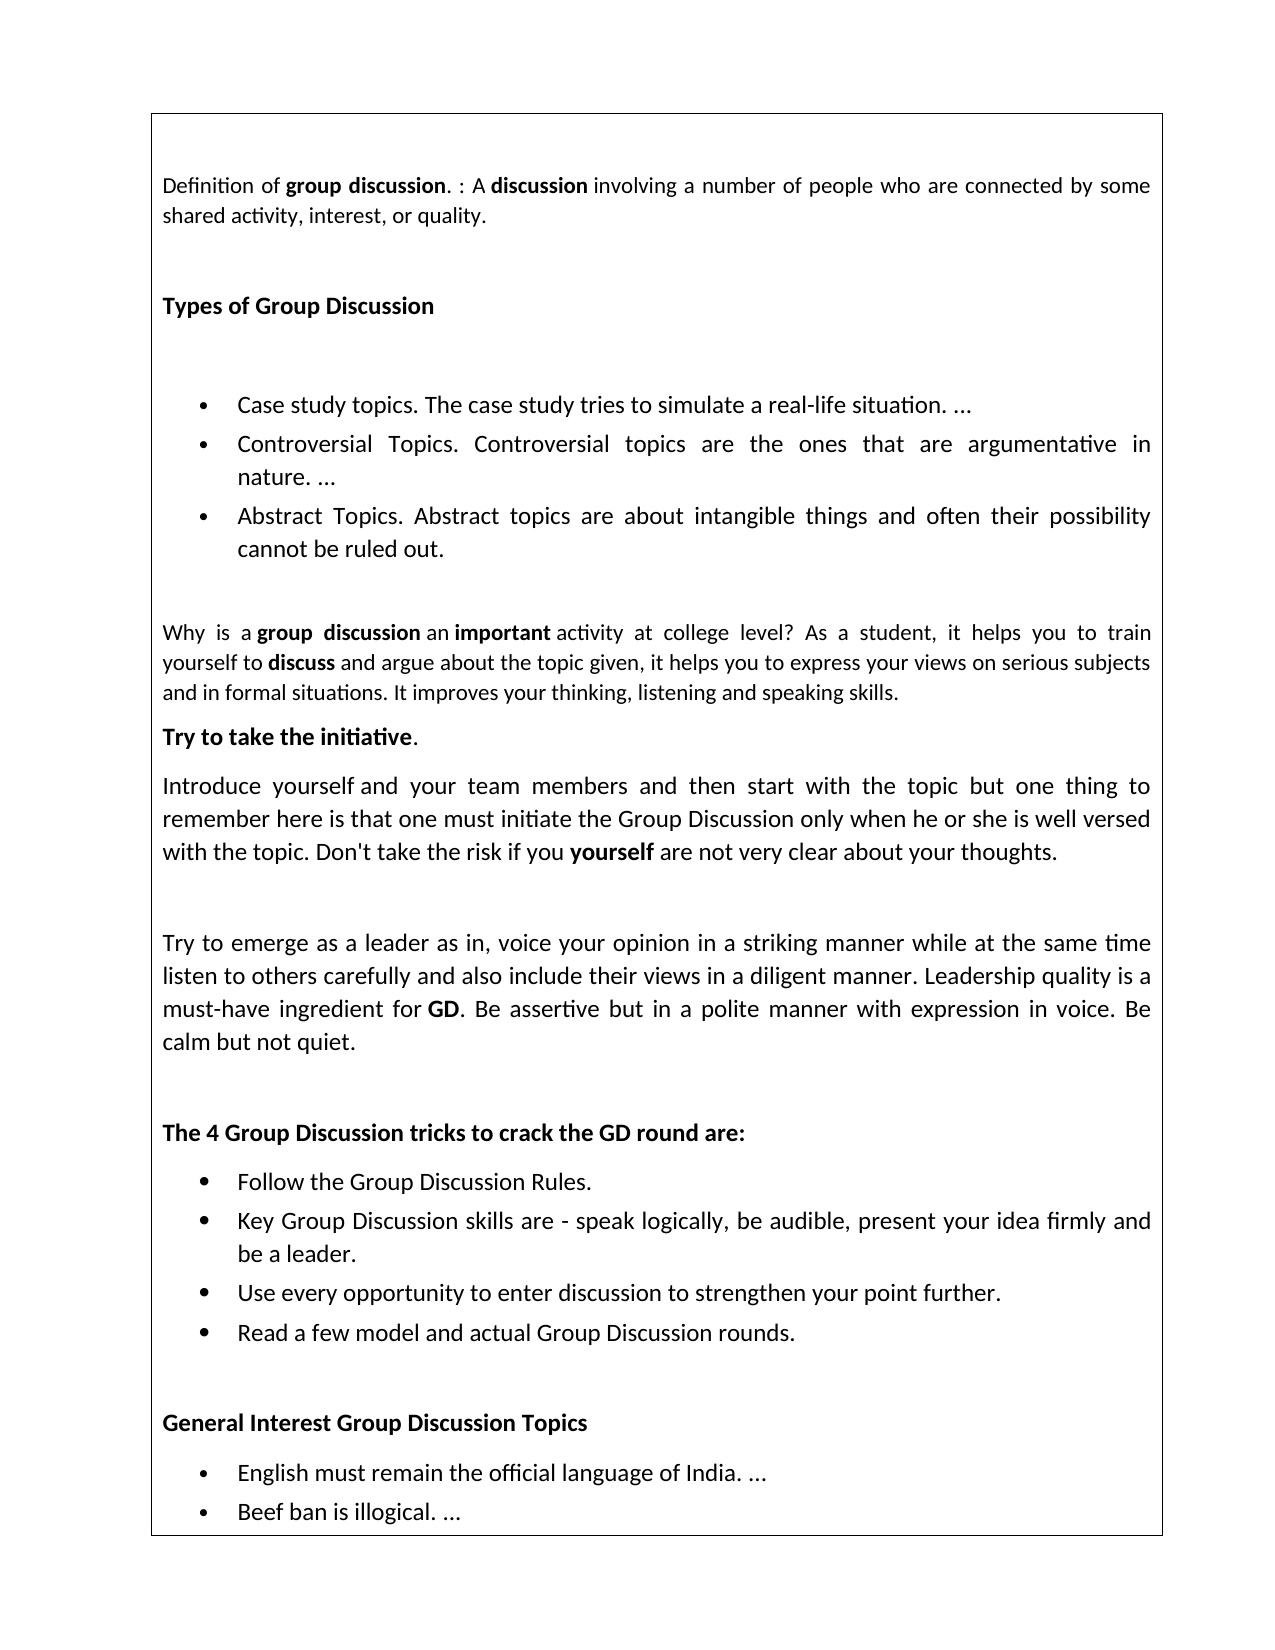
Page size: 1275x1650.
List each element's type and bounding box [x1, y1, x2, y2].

table_cell [152, 114, 1162, 1535]
